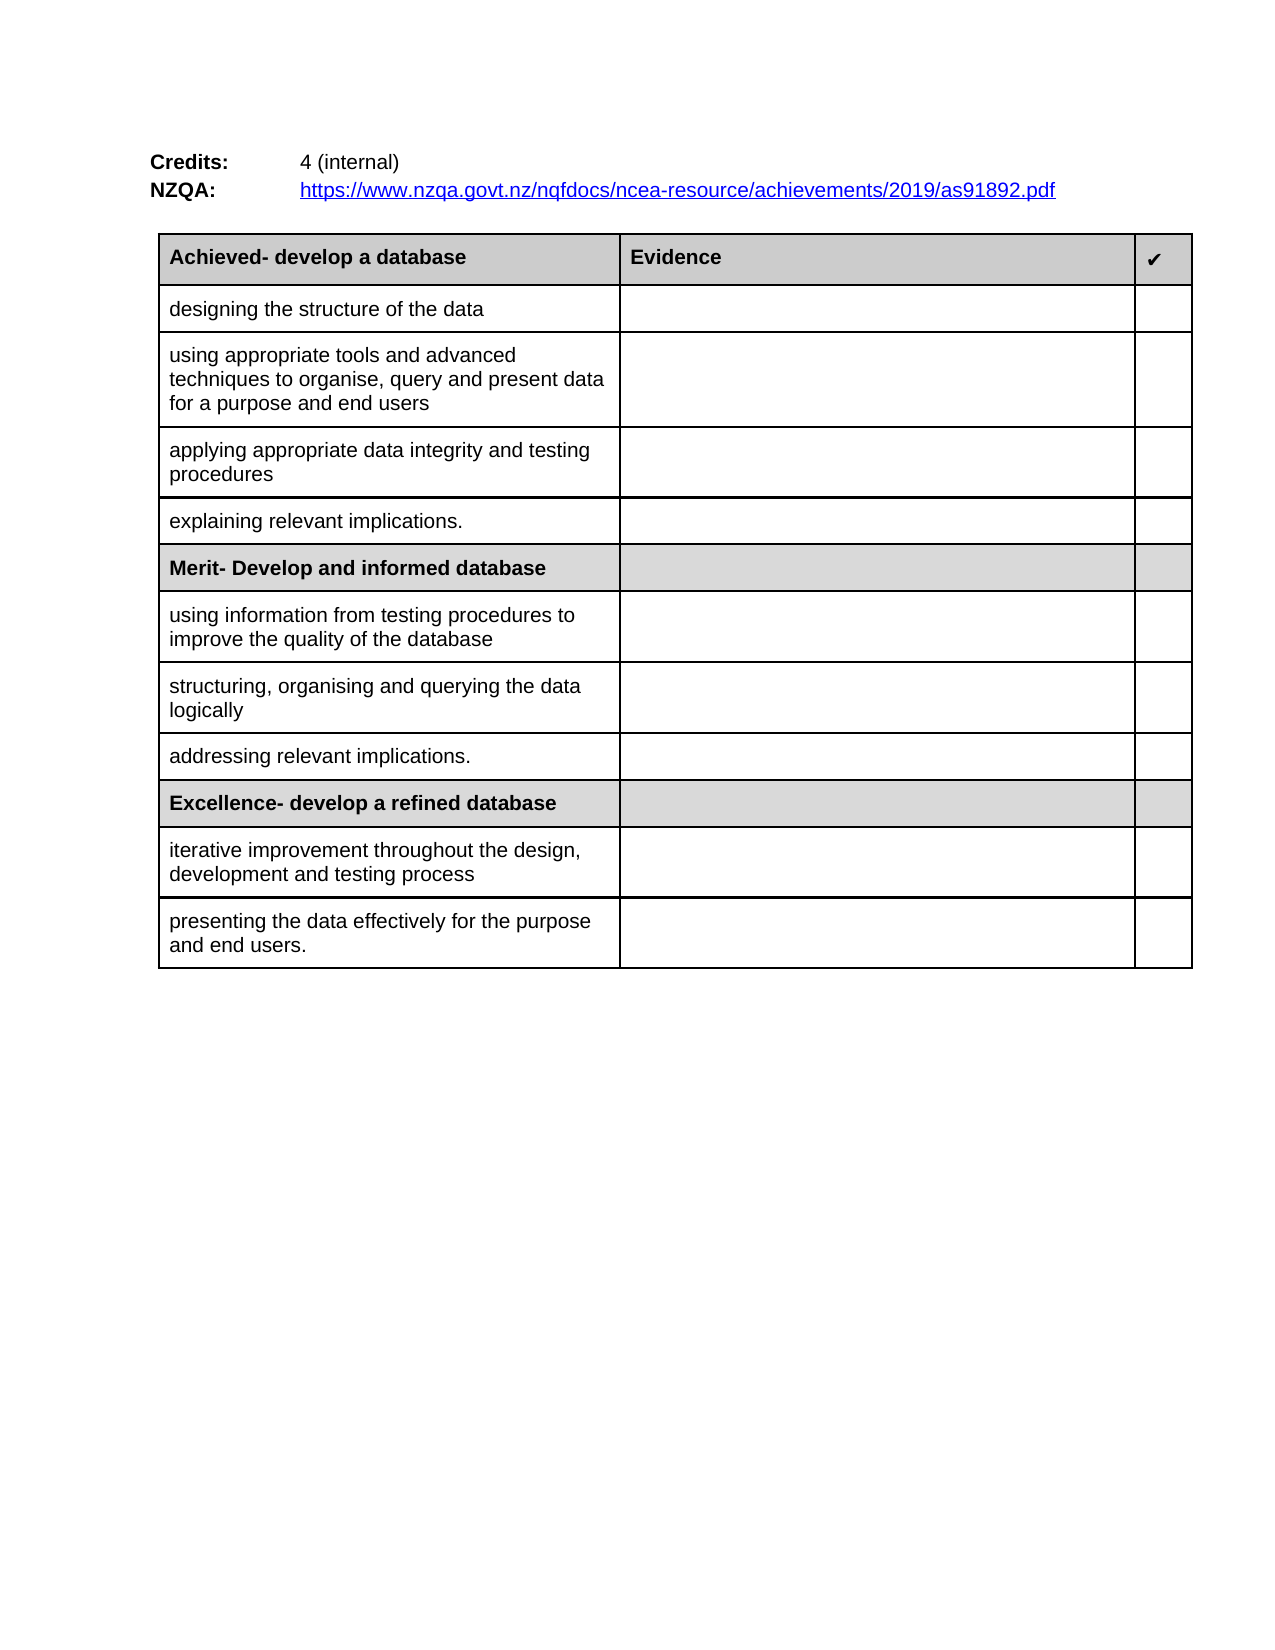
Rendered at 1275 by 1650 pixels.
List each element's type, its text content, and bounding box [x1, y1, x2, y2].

table_cell using appropriate tools and advanced techniques to organise, query and present data for a purpose and end users [160, 333, 619, 426]
text NZQA: https://www.nzqa.govt.nz/nqfdocs/ncea-resource/achievements/2019/as91892.pdf [150, 177, 1125, 201]
table_cell [1136, 592, 1191, 661]
table_cell [1136, 663, 1191, 732]
table_cell [1136, 828, 1191, 896]
table_cell [1136, 545, 1191, 590]
table_cell [621, 428, 1134, 496]
table_cell iterative improvement throughout the design, development and testing process [160, 828, 619, 896]
table_header Evidence [621, 235, 1134, 284]
table_cell applying appropriate data integrity and testing procedures [160, 428, 619, 496]
table_header ✔ [1136, 235, 1191, 284]
table_cell structuring, organising and querying the data logically [160, 663, 619, 732]
table_cell [621, 592, 1134, 661]
table_cell explaining relevant implications. [160, 499, 619, 543]
table_cell using information from testing procedures to improve the quality of the database [160, 592, 619, 661]
table_cell [621, 286, 1134, 331]
table_header Achieved- develop a database [160, 235, 619, 284]
table_cell presenting the data effectively for the purpose and end users. [160, 899, 619, 967]
table_cell addressing relevant implications. [160, 734, 619, 779]
table_cell [1136, 734, 1191, 779]
table_cell [1136, 499, 1191, 543]
table_cell [1136, 428, 1191, 496]
table_cell [621, 545, 1134, 590]
table_cell designing the structure of the data [160, 286, 619, 331]
table_cell [621, 899, 1134, 967]
table_cell [621, 663, 1134, 732]
table_cell [621, 333, 1134, 426]
table_cell [621, 734, 1134, 779]
table_cell [621, 828, 1134, 896]
table_cell [1136, 333, 1191, 426]
text Credits: 4 (internal) [150, 150, 1125, 174]
table_cell [621, 781, 1134, 826]
table_cell [1136, 899, 1191, 967]
table_cell [1136, 781, 1191, 826]
table_cell [1136, 286, 1191, 331]
table_cell Excellence- develop a refined database [160, 781, 619, 826]
table_cell Merit- Develop and informed database [160, 545, 619, 590]
table_cell [621, 499, 1134, 543]
